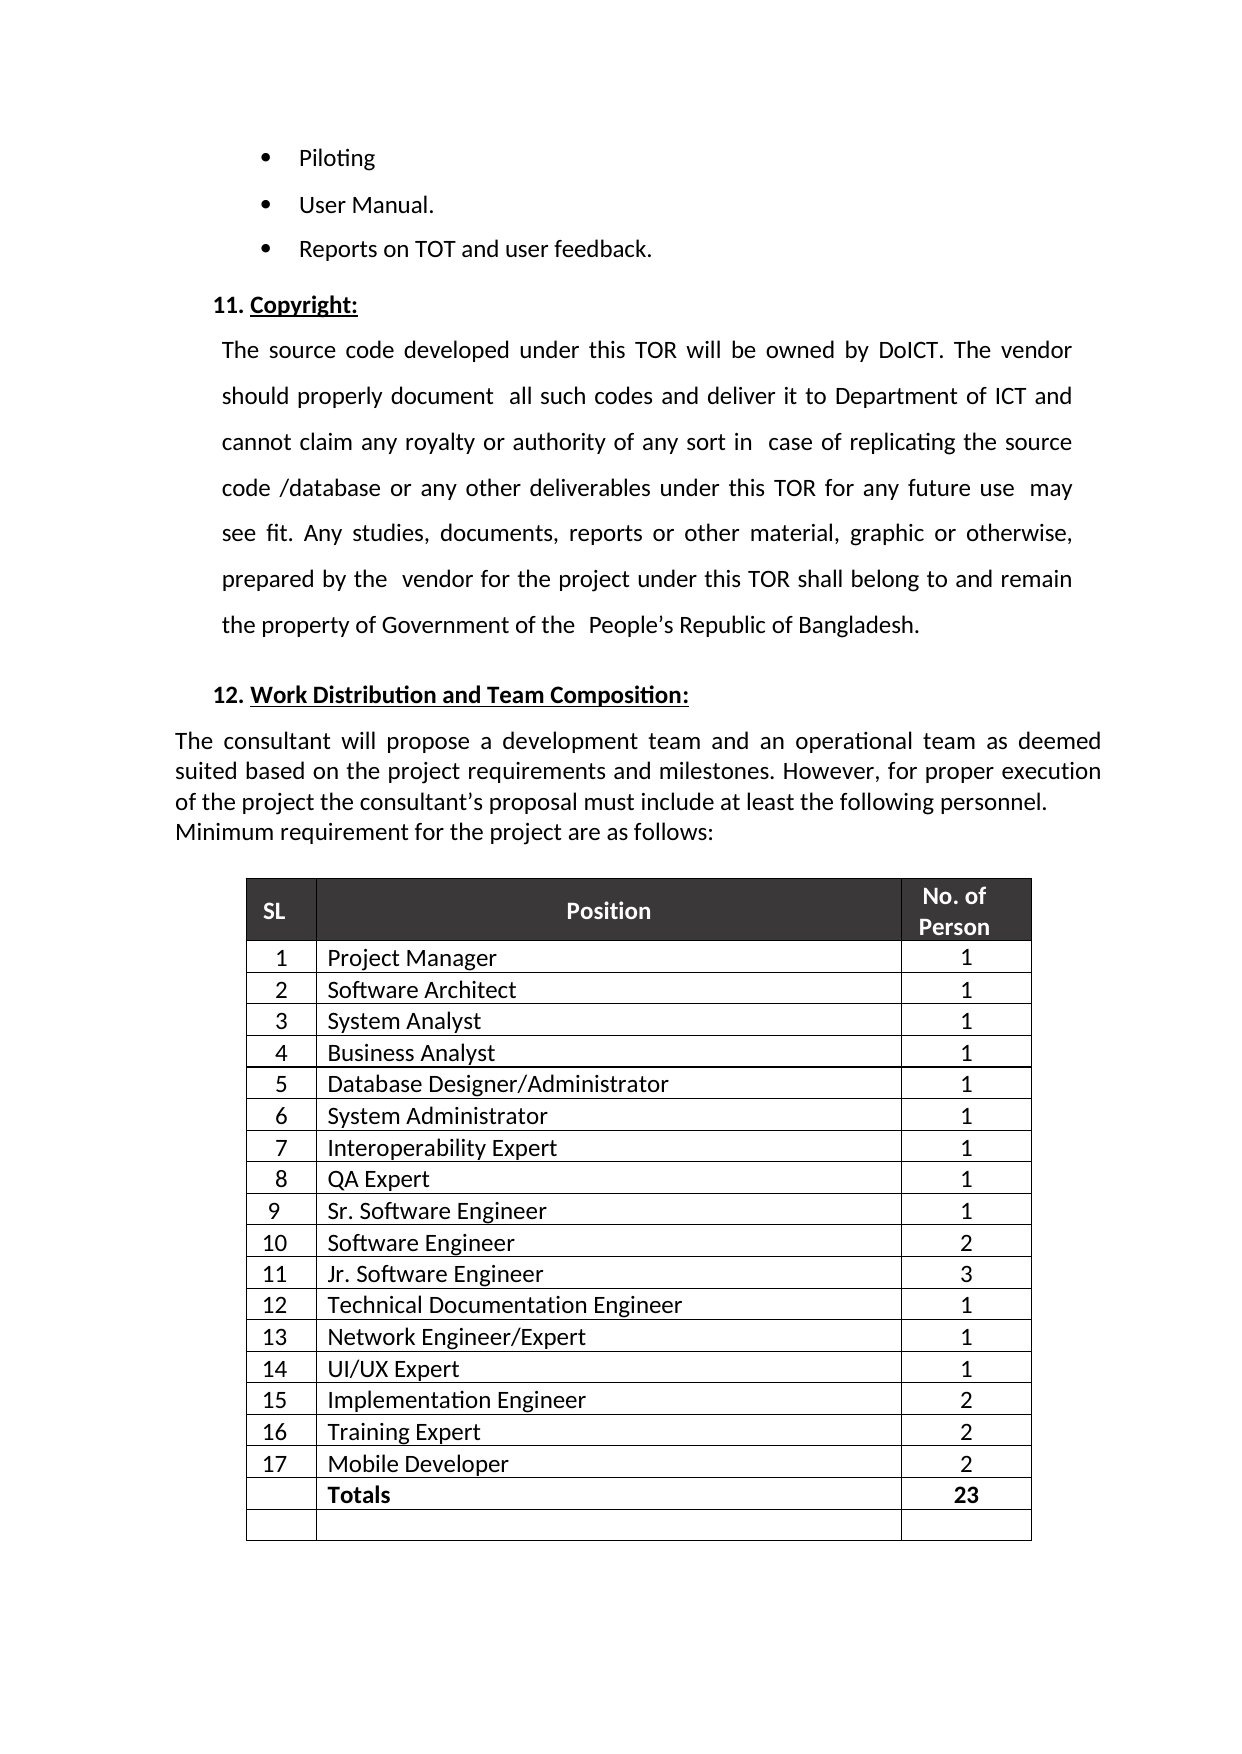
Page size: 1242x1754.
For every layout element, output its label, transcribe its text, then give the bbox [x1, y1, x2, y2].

table_cell 2 [902, 1383, 1031, 1414]
table_cell 1 [902, 1099, 1031, 1130]
table_cell 6 [247, 1099, 316, 1130]
table_cell 9 [247, 1194, 316, 1224]
table_cell System Analyst [317, 1004, 901, 1035]
table_cell 1 [902, 1068, 1031, 1098]
table_cell 14 [247, 1352, 316, 1382]
table_cell 12 [247, 1289, 316, 1319]
table_header SL [247, 879, 316, 940]
table_cell 1 [902, 973, 1031, 1003]
table_cell Network Engineer/Expert [317, 1320, 901, 1351]
table_cell Business Analyst [317, 1036, 901, 1066]
table_cell 1 [247, 941, 316, 972]
table_cell 1 [902, 1352, 1031, 1382]
table_cell 13 [247, 1320, 316, 1351]
subtitle 12. Work Distribution and Team Composition: [212, 679, 1102, 710]
table_cell 1 [902, 1004, 1031, 1035]
table_cell 2 [902, 1415, 1031, 1445]
table_cell Technical Documentation Engineer [317, 1289, 901, 1319]
table_cell 3 [247, 1004, 316, 1035]
table_cell 4 [247, 1036, 316, 1066]
table_cell 1 [902, 1131, 1031, 1161]
table_cell [247, 1478, 316, 1508]
table_cell 5 [247, 1068, 316, 1098]
table_cell 2 [902, 1446, 1031, 1477]
table_cell Interoperability Expert [317, 1131, 901, 1161]
table_cell Database Designer/Administrator [317, 1068, 901, 1098]
table_cell QA Expert [317, 1162, 901, 1193]
table_cell [902, 1510, 1031, 1540]
table_cell Software Architect [317, 973, 901, 1003]
table_cell 1 [902, 1289, 1031, 1319]
table_cell 17 [247, 1446, 316, 1477]
table_cell System Administrator [317, 1099, 901, 1130]
table_cell 23 [902, 1478, 1031, 1508]
table_cell 11 [247, 1257, 316, 1287]
table_cell UI/UX Expert [317, 1352, 901, 1382]
table_cell 10 [247, 1225, 316, 1256]
table_cell Software Engineer [317, 1225, 901, 1256]
list User Manual. [261, 190, 1102, 220]
table_cell 1 [902, 1194, 1031, 1224]
list Reports on TOT and user feedback. [261, 233, 1102, 264]
table_cell Jr. Software Engineer [317, 1257, 901, 1287]
table_cell 8 [247, 1162, 316, 1193]
table_cell 2 [902, 1225, 1031, 1256]
table_cell 1 [902, 1162, 1031, 1193]
table_cell Training Expert [317, 1415, 901, 1445]
table_header Position [317, 879, 901, 940]
table_header No. of Person [902, 879, 1031, 940]
table_cell 1 [902, 1320, 1031, 1351]
table_cell 2 [247, 973, 316, 1003]
table_cell [317, 1510, 901, 1540]
table_cell 16 [247, 1415, 316, 1445]
text The source code developed under this TOR will be owned by DoICT. The vendor should properly document all such codes and deliver it to Department of ICT and cannot claim any royalty or authority of any sort in case of replicating the source code /database or any other deliverables under this TOR for any future use may see fit. Any studies, documents, reports or other material, graphic or otherwise, prepared by the vendor for the project under this TOR shall belong to and remain the property of Government of the People’s Republic of Bangladesh. [222, 334, 1073, 639]
table_cell Sr. Software Engineer [317, 1194, 901, 1224]
subtitle 11. Copyright: [212, 289, 1102, 319]
list Piloting [261, 142, 1102, 172]
table_cell 15 [247, 1383, 316, 1414]
text Minimum requirement for the project are as follows: [175, 817, 1102, 847]
table_cell Implementation Engineer [317, 1383, 901, 1414]
table_cell 3 [902, 1257, 1031, 1287]
table_cell Mobile Developer [317, 1446, 901, 1477]
table_cell [247, 1510, 316, 1540]
table_cell 7 [247, 1131, 316, 1161]
text The consultant will propose a development team and an operational team as deemed suited based on the project requirements and milestones. However, for proper execution of the project the consultant’s proposal must include at least the following personnel. [175, 725, 1102, 817]
table_cell 1 [902, 1036, 1031, 1066]
table_cell Totals [317, 1478, 901, 1508]
table_cell 1 [902, 941, 1031, 972]
table_cell Project Manager [317, 941, 901, 972]
